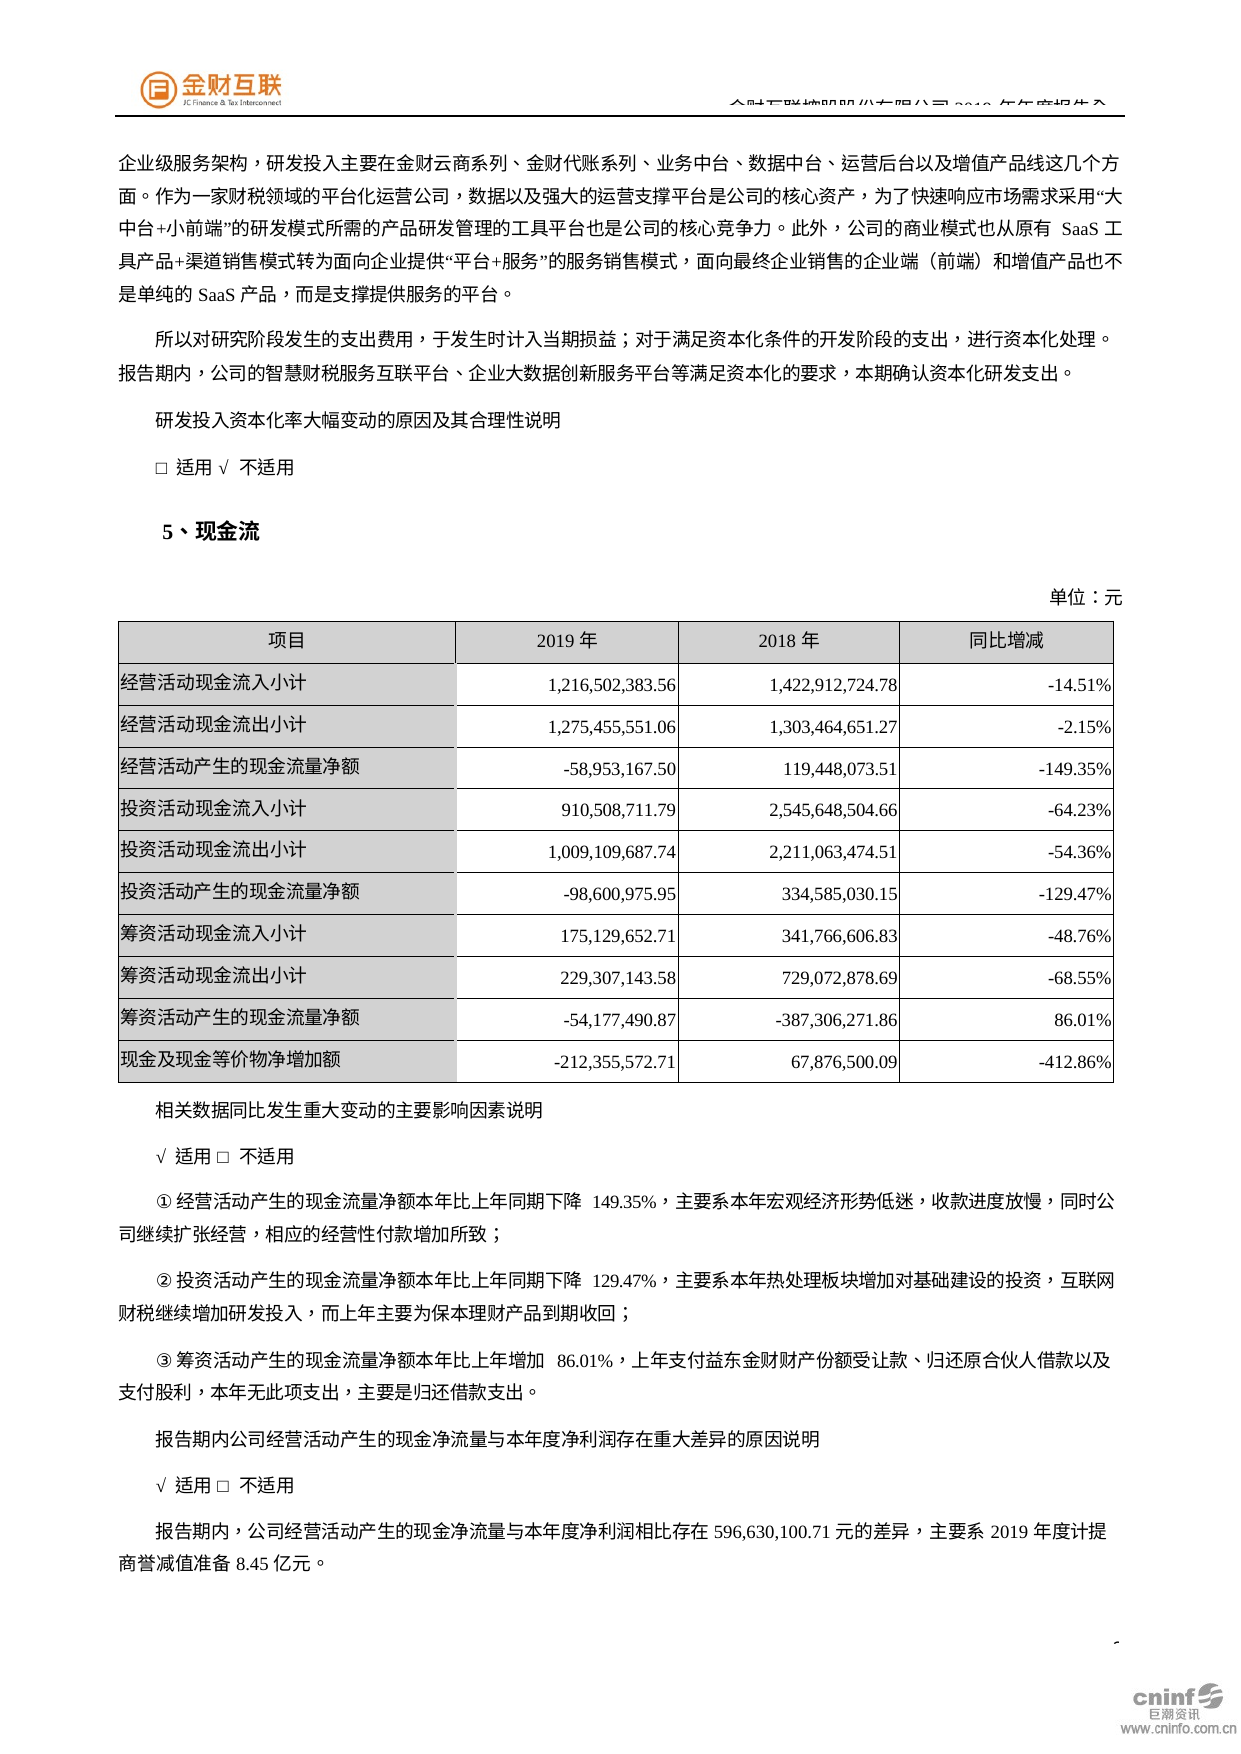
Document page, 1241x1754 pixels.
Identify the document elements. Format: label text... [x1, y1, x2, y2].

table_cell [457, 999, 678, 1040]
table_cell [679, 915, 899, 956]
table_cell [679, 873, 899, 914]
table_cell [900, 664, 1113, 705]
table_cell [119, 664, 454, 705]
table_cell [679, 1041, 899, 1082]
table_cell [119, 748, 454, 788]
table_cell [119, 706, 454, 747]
picture [131, 57, 293, 115]
subtitle 5、现金流 [162, 516, 1125, 546]
text √ 适用 □ 不适用 [156, 1473, 1125, 1498]
text 所以对研究阶段发生的支出费用，于发生时计入当期损益；对于满足资本化条件的开发阶段的支出，进行资本化处理。 报告期内，公司的智慧财税服务互联平台、企业大数据创新服务平台等满足资本化的要求，本期确认资本化研发支出。 [118, 326, 1125, 386]
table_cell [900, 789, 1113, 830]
text ②投资活动产生的现金流量净额本年比上年同期下降 129.47%，主要系本年热处理板块增加对基础建设的投资，互联网 财税继续增加研发投入，而上年主要为保本理财产品到期收回； [118, 1268, 1125, 1325]
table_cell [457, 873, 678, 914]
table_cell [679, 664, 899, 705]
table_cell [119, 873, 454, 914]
text 商誉减值准备 8.45 亿元。 [102, 1551, 346, 1576]
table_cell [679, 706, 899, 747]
text 报告期内，公司经营活动产生的现金净流量与本年度净利润相比存在 596,630,100.71 元的差异，主要系 2019 年度计提 [156, 1518, 1125, 1544]
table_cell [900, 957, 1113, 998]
text 报告期内公司经营活动产生的现金净流量与本年度净利润存在重大差异的原因说明 [156, 1426, 1125, 1451]
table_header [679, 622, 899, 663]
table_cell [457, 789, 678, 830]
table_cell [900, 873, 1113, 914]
text □ 适用 √ 不适用 [156, 454, 1125, 480]
text ③筹资活动产生的现金流量净额本年比上年增加 86.01%，上年支付益东金财财产份额受让款、归还原合伙人借款以及 支付股利，本年无此项支出，主要是归还借款支出。 [118, 1347, 1125, 1404]
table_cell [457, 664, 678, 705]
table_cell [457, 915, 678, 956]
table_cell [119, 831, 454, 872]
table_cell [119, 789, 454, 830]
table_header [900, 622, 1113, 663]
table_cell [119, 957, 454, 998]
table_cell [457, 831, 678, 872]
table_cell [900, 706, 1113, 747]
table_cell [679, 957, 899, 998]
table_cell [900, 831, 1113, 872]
text ①经营活动产生的现金流量净额本年比上年同期下降 149.35%，主要系本年宏观经济形势低迷，收款进度放慢，同时公 司继续扩张经营，相应的经营性付款增加所致； [118, 1189, 1125, 1246]
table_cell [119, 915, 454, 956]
text 单位：元 [102, 584, 1123, 610]
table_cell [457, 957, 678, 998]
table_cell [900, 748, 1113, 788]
text 研发投入资本化率大幅变动的原因及其合理性说明 [156, 407, 1125, 433]
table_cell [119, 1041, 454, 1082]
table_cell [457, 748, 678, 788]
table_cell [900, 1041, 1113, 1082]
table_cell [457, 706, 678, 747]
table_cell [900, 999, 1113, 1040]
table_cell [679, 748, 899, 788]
picture [1115, 1680, 1240, 1737]
text √ 适用 □ 不适用 [156, 1143, 1125, 1169]
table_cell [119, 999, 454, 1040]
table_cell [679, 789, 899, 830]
text 企业级服务架构，研发投入主要在金财云商系列、金财代账系列、业务中台、数据中台、运营后台以及增值产品线这几个方 面。作为一家财税领域的平台化运营公司，数据以及强大的运营支撑平台是公司的核心资产，为了快速响应市场需求采用“大 中台+小前端”的研发模式所需的产品研发管理的工具平台也是公司的核心竞争力。此外，公司的商业模式也从原有 SaaS 工 具产品+渠道销售模式转为面向企业提供“平台+服务”的服务销售模式，面向最终企业销售的企业端（前端）和增值产品也不 是单纯的 SaaS 产品，而是支撑提供服务的平台。 [118, 150, 1123, 306]
text 相关数据同比发生重大变动的主要影响因素说明 [156, 1097, 1125, 1123]
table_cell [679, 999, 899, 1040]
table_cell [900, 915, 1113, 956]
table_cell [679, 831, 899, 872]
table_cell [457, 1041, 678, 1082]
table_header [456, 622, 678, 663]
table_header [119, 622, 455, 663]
